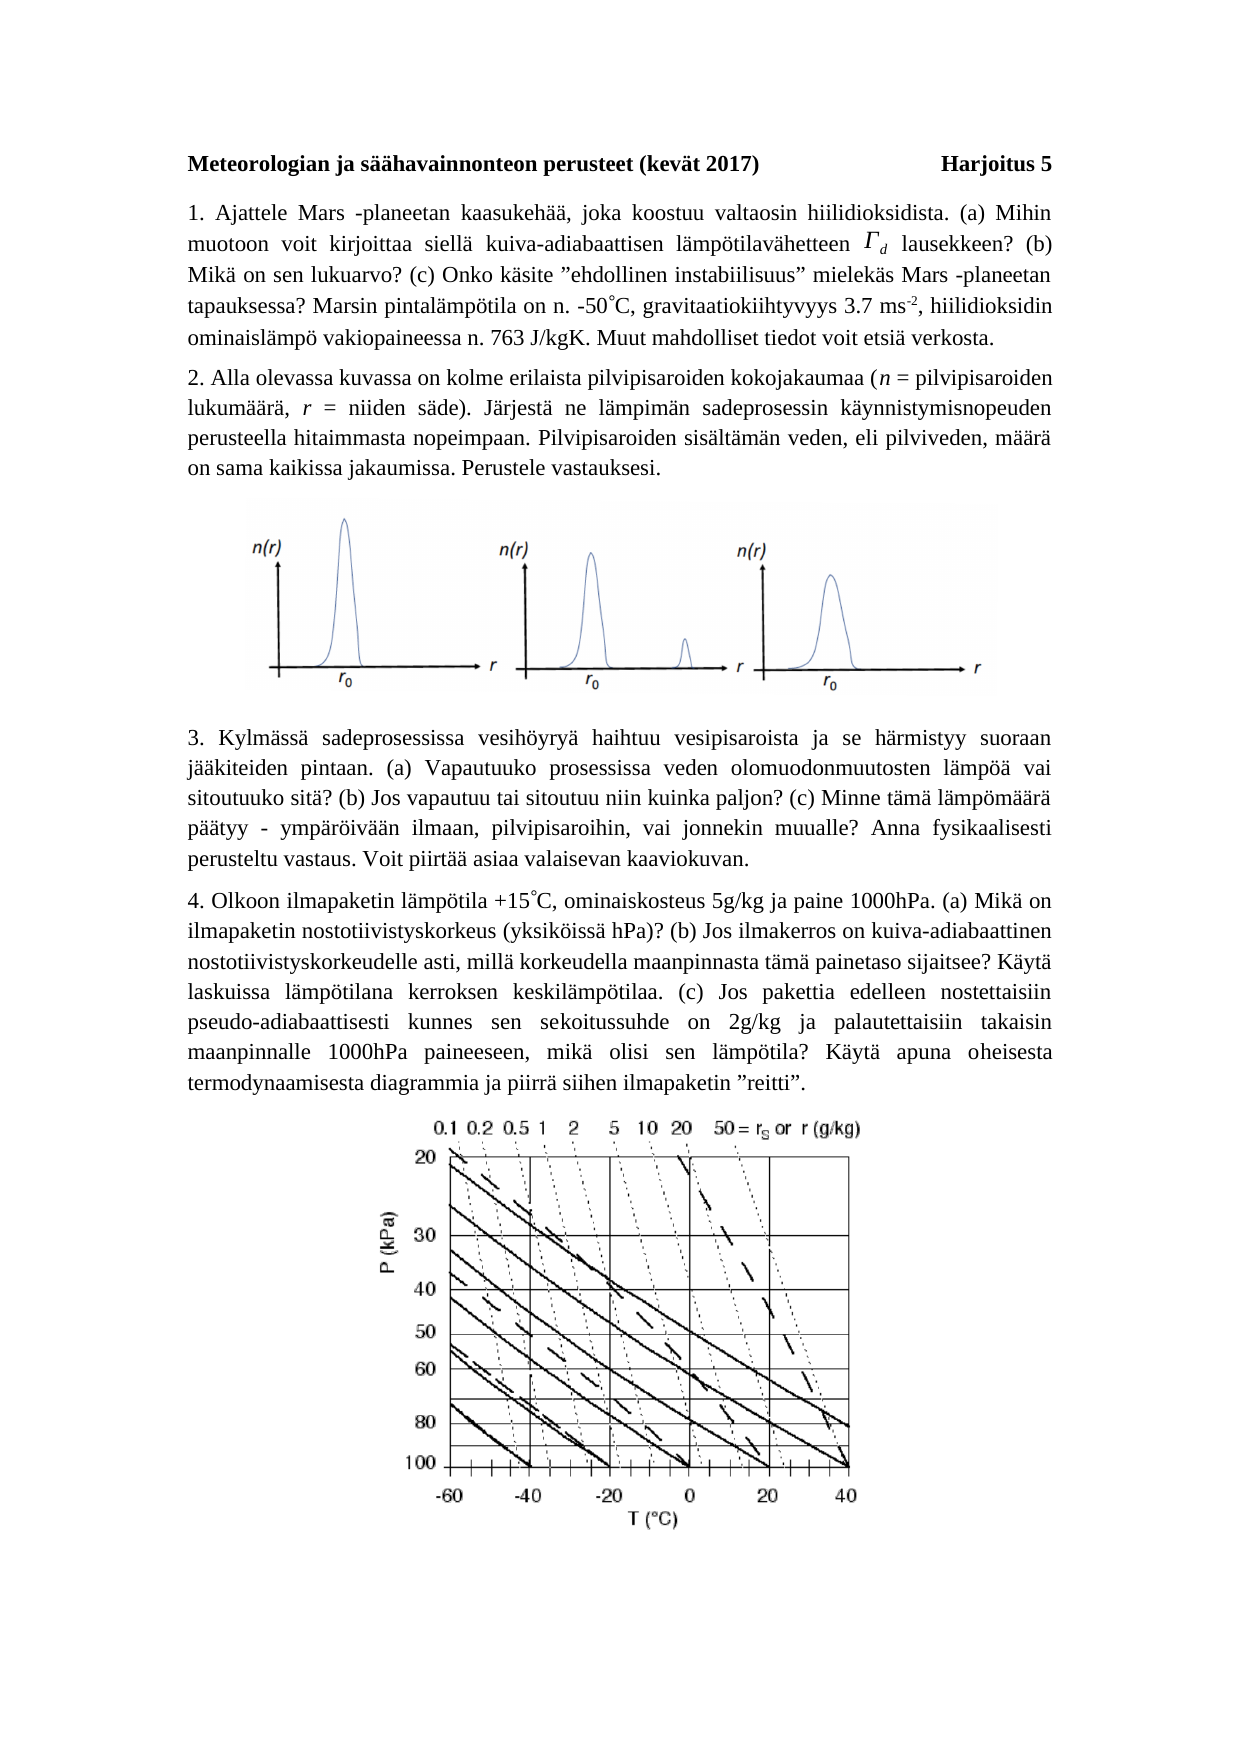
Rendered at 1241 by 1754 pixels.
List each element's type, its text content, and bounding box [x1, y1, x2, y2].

text 2. Alla olevassa kuvassa on kolme erilaista pilvipisaroiden kokojakaumaa (n = pilvipisaroiden lukumäärä, r = niiden säde). Järjestä ne lämpimän sadeprosessin käynnistymisnopeuden perusteella hitaimmasta nopeimpaan. Pilvipisaroiden sisältämän veden, eli pilviveden, määrä on sama kaikissa jakaumissa. Perustele vastauksesi. [187, 364, 1053, 481]
text 3. Kylmässä sadeprosessissa vesihöyryä haihtuu vesipisaroista ja se härmistyy suoraan jääkiteiden pintaan. (a) Vapautuuko prosessissa veden olomuodonmuutosten lämpöä vai sitoutuuko sitä? (b) Jos vapautuu tai sitoutuu niin kuinka paljon? (c) Minne tämä lämpömäärä päätyy - ympäröivään ilmaan, pilvipisaroihin, vai jonnekin muualle? Anna fysikaalisesti perusteltu vastaus. Voit piirtää asiaa valaisevan kaaviokuvan. [187, 724, 1053, 871]
table_header Harjoitus 5 [808, 150, 1063, 189]
picture [368, 1111, 872, 1535]
picture [245, 498, 997, 696]
text 4. Olkoon ilmapaketin lämpötila +15C, ominaiskosteus 5g/kg ja paine 1000hPa. (a) Mikä on ilmapaketin nostotiivistyskorkeus (yksiköissä hPa)? (b) Jos ilmakerros on kuiva-adiabaattinen nostotiivistyskorkeudelle asti, millä korkeudella maanpinnasta tämä painetaso sijaitsee? Käytä laskuissa lämpötilana kerroksen keskilämpötilaa. (c) Jos pakettia edelleen nostettaisiin pseudo-adiabaattisesti kunnes sen sekoitussuhde on 2g/kg ja palautettaisiin takaisin maanpinnalle 1000hPa paineeseen, mikä olisi sen lämpötila? Käytä apuna oheisesta termodynaamisesta diagrammia ja piirrä siihen ilmapaketin ”reitti”. [187, 887, 1053, 1095]
text 1. Ajattele Mars -planeetan kaasukehää, joka koostuu valtaosin hiilidioksidista. (a) Mihin muotoon voit kirjoittaa siellä kuiva-adiabaattisen lämpötilavähetteen lausekkeen? (b) Mikä on sen lukuarvo? (c) Onko käsite ”ehdollinen instabiilisuus” mielekäs Mars -planeetan tapauksessa? Marsin pintalämpötila on n. -50C, gravitaatiokiihtyvyys 3.7 ms-2, hiilidioksidin ominaislämpö vakiopaineessa n. 763 J/kgK. Muut mahdolliset tiedot voit etsiä verkosta. [187, 195, 1053, 351]
table_header Meteorologian ja säähavainnonteon perusteet (kevät 2017) [176, 150, 808, 189]
